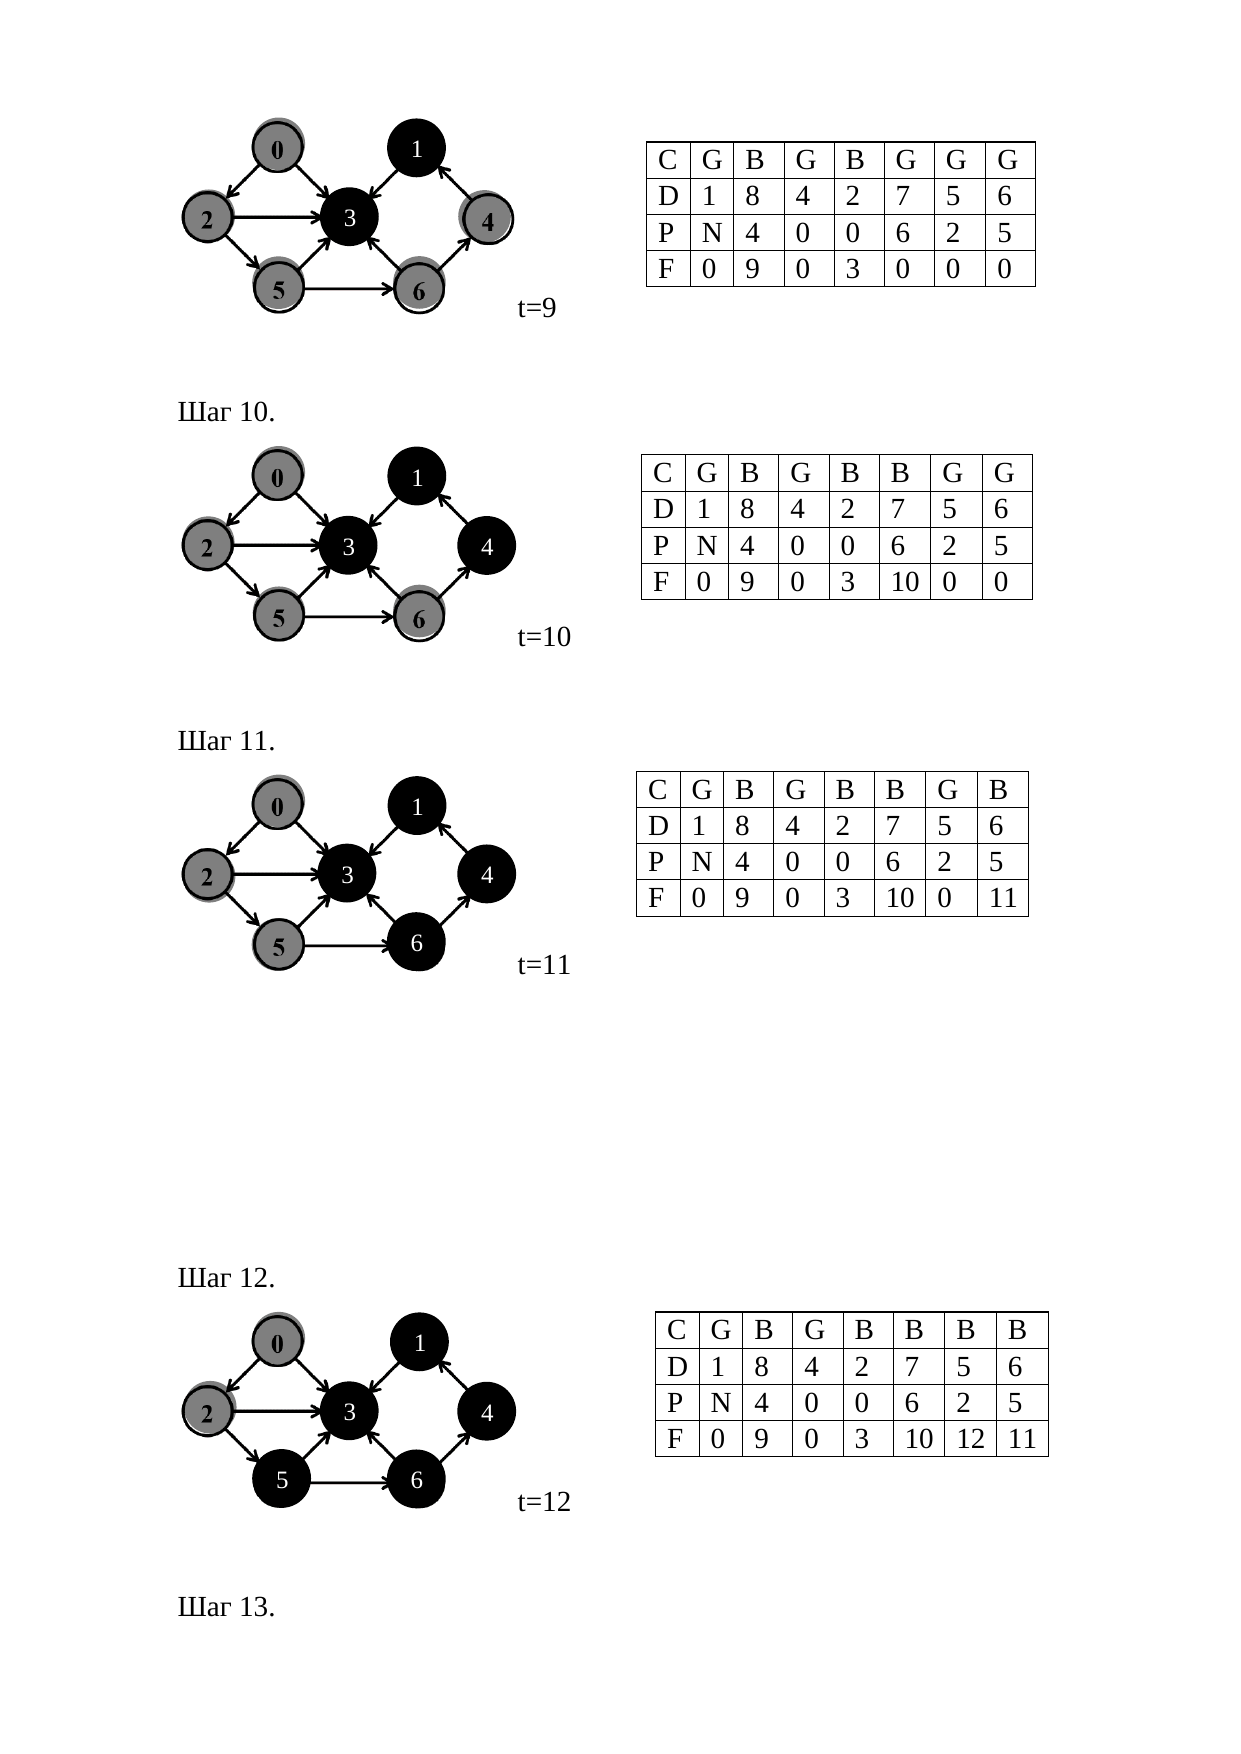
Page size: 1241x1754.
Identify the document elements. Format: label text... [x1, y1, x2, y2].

table_header C [637, 772, 680, 807]
table_cell 10 [880, 564, 930, 599]
table_cell 0 [779, 564, 829, 599]
table_cell 2 [931, 528, 982, 563]
table_cell D [642, 492, 685, 527]
table_cell 3 [835, 251, 884, 286]
table_cell 3 [844, 1421, 893, 1456]
table_cell 0 [774, 880, 824, 916]
table_cell F [637, 880, 680, 916]
table_header G [926, 772, 977, 807]
table_cell 0 [835, 215, 884, 250]
table_cell 2 [935, 215, 985, 250]
table_cell 4 [743, 1385, 792, 1420]
table_cell 5 [983, 528, 1032, 563]
table_cell 5 [931, 492, 982, 527]
table_header B [894, 1313, 944, 1348]
table_cell P [642, 528, 685, 563]
table_cell N [691, 215, 733, 250]
table_cell 6 [885, 215, 934, 250]
table_header B [997, 1313, 1048, 1348]
table_cell 6 [978, 808, 1028, 843]
table_cell 2 [835, 179, 884, 214]
table_header C [642, 455, 685, 491]
table_header B [729, 455, 778, 491]
text Шаг 11. [177, 723, 1152, 757]
table_cell N [686, 528, 728, 563]
table_cell 0 [986, 251, 1035, 286]
table_cell 0 [926, 880, 977, 916]
table_cell 4 [785, 179, 834, 214]
table_cell 9 [743, 1421, 792, 1456]
table_cell 2 [844, 1349, 893, 1384]
table_header G [983, 455, 1032, 491]
table_header B [835, 143, 884, 177]
table_cell 6 [997, 1349, 1048, 1384]
table_header B [880, 455, 930, 491]
table_cell 9 [729, 564, 778, 599]
table_header B [724, 772, 773, 807]
table_cell 2 [830, 492, 879, 527]
table_cell 0 [830, 528, 879, 563]
table_cell 4 [734, 215, 784, 250]
table_cell 6 [880, 528, 930, 563]
table_cell 0 [793, 1421, 843, 1456]
table_header B [978, 772, 1028, 807]
table_cell 0 [700, 1421, 742, 1456]
table_cell 9 [734, 251, 784, 286]
table_cell F [647, 251, 690, 286]
table_cell 7 [885, 179, 934, 214]
table_header G [700, 1313, 742, 1348]
text Шаг 12. [177, 1260, 1152, 1294]
table_header G [785, 143, 834, 177]
table_cell D [656, 1349, 699, 1384]
table_cell 9 [724, 880, 773, 916]
table_header G [986, 143, 1035, 177]
table_header B [875, 772, 925, 807]
table_cell 0 [825, 844, 874, 879]
table_cell D [637, 808, 680, 843]
table_cell P [647, 215, 690, 250]
table_cell 5 [997, 1385, 1048, 1420]
picture [177, 118, 518, 318]
table_cell 4 [793, 1349, 843, 1384]
table_header G [774, 772, 824, 807]
table_cell N [681, 844, 723, 879]
table_cell 0 [885, 251, 934, 286]
table_cell 5 [935, 179, 985, 214]
table_cell F [656, 1421, 699, 1456]
table_header G [681, 772, 723, 807]
table_cell 5 [926, 808, 977, 843]
table_header B [945, 1313, 996, 1348]
table_header G [779, 455, 829, 491]
table_header B [830, 455, 879, 491]
text Шаг 13. [177, 1589, 1152, 1622]
picture [177, 446, 518, 646]
table_cell P [656, 1385, 699, 1420]
table_cell 8 [729, 492, 778, 527]
table_cell 6 [875, 844, 925, 879]
table_cell 7 [894, 1349, 944, 1384]
table_cell 0 [686, 564, 728, 599]
table_cell 4 [724, 844, 773, 879]
picture [177, 775, 518, 975]
table_cell 7 [880, 492, 930, 527]
table_cell 0 [983, 564, 1032, 599]
table_header B [734, 143, 784, 177]
table_cell 6 [983, 492, 1032, 527]
table_cell 0 [931, 564, 982, 599]
table_cell 4 [779, 492, 829, 527]
table_cell 11 [978, 880, 1028, 916]
table_header G [885, 143, 934, 177]
table_cell 4 [729, 528, 778, 563]
table_cell 2 [926, 844, 977, 879]
table_cell 0 [935, 251, 985, 286]
table_cell 0 [681, 880, 723, 916]
table_cell 0 [779, 528, 829, 563]
table_header G [686, 455, 728, 491]
table_cell 8 [724, 808, 773, 843]
table_cell 10 [875, 880, 925, 916]
table_cell 2 [825, 808, 874, 843]
table_cell 11 [997, 1421, 1048, 1456]
table_cell 0 [793, 1385, 843, 1420]
table_cell 10 [894, 1421, 944, 1456]
table_cell 1 [686, 492, 728, 527]
table_header G [935, 143, 985, 177]
picture [177, 1312, 518, 1512]
table_cell D [647, 179, 690, 214]
table_cell 6 [986, 179, 1035, 214]
table_header G [793, 1313, 843, 1348]
text Шаг 10. [177, 394, 1152, 428]
table_cell 0 [785, 251, 834, 286]
table_cell 7 [875, 808, 925, 843]
table_cell 8 [734, 179, 784, 214]
table_cell 0 [774, 844, 824, 879]
table_cell 5 [978, 844, 1028, 879]
table_header B [825, 772, 874, 807]
table_header G [931, 455, 982, 491]
table_cell 5 [986, 215, 1035, 250]
table_cell 1 [700, 1349, 742, 1384]
table_header B [844, 1313, 893, 1348]
table_cell 1 [681, 808, 723, 843]
table_cell F [642, 564, 685, 599]
table_cell 8 [743, 1349, 792, 1384]
table_cell 4 [774, 808, 824, 843]
table_header B [743, 1313, 792, 1348]
table_cell 0 [785, 215, 834, 250]
table_cell 12 [945, 1421, 996, 1456]
table_header C [656, 1313, 699, 1348]
table_header G [691, 143, 733, 177]
table_cell 2 [945, 1385, 996, 1420]
table_cell 6 [894, 1385, 944, 1420]
table_cell 0 [691, 251, 733, 286]
table_cell P [637, 844, 680, 879]
table_cell 3 [825, 880, 874, 916]
table_cell 1 [691, 179, 733, 214]
table_cell 5 [945, 1349, 996, 1384]
table_header C [647, 143, 690, 177]
table_cell 3 [830, 564, 879, 599]
table_cell N [700, 1385, 742, 1420]
table_cell 0 [844, 1385, 893, 1420]
